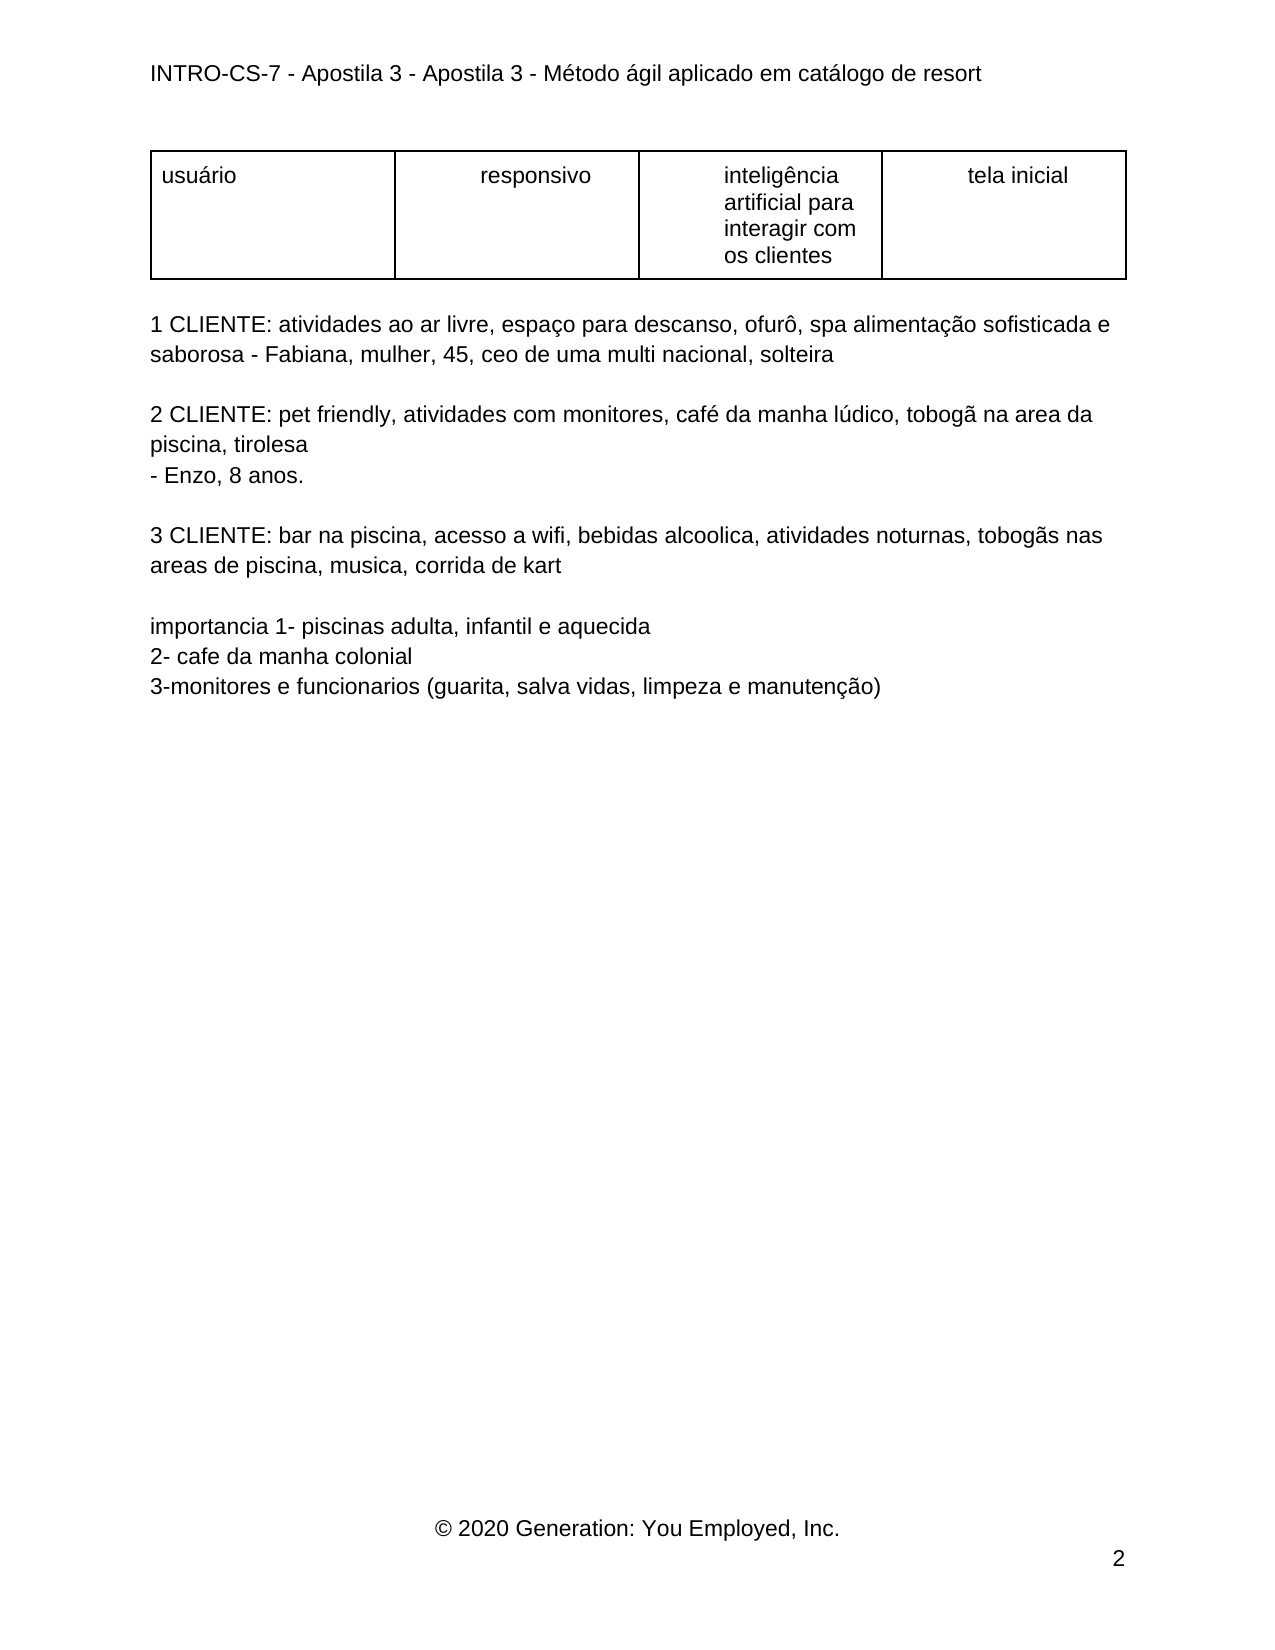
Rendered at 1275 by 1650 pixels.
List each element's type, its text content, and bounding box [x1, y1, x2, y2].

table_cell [152, 152, 394, 278]
text 1 CLIENTE: atividades ao ar livre, espaço para descanso, ofurô, spa alimentação sofisticada e saborosa - Fabiana, mulher, 45, ceo de uma multi nacional, solteira [150, 311, 1125, 367]
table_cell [396, 152, 638, 278]
text - Enzo, 8 anos. [150, 462, 1125, 488]
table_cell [883, 152, 1125, 278]
text 2 CLIENTE: pet friendly, atividades com monitores, café da manha lúdico, tobogã na area da piscina, tirolesa [150, 401, 1125, 458]
text 3 CLIENTE: bar na piscina, acesso a wifi, bebidas alcoolica, atividades noturnas, tobogãs nas areas de piscina, musica, corrida de kart [150, 522, 1125, 579]
text 3-monitores e funcionarios (guarita, salva vidas, limpeza e manutenção) [150, 673, 1125, 699]
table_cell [640, 152, 881, 278]
text importancia 1- piscinas adulta, infantil e aquecida [150, 613, 1125, 639]
text 2- cafe da manha colonial [150, 643, 1125, 669]
